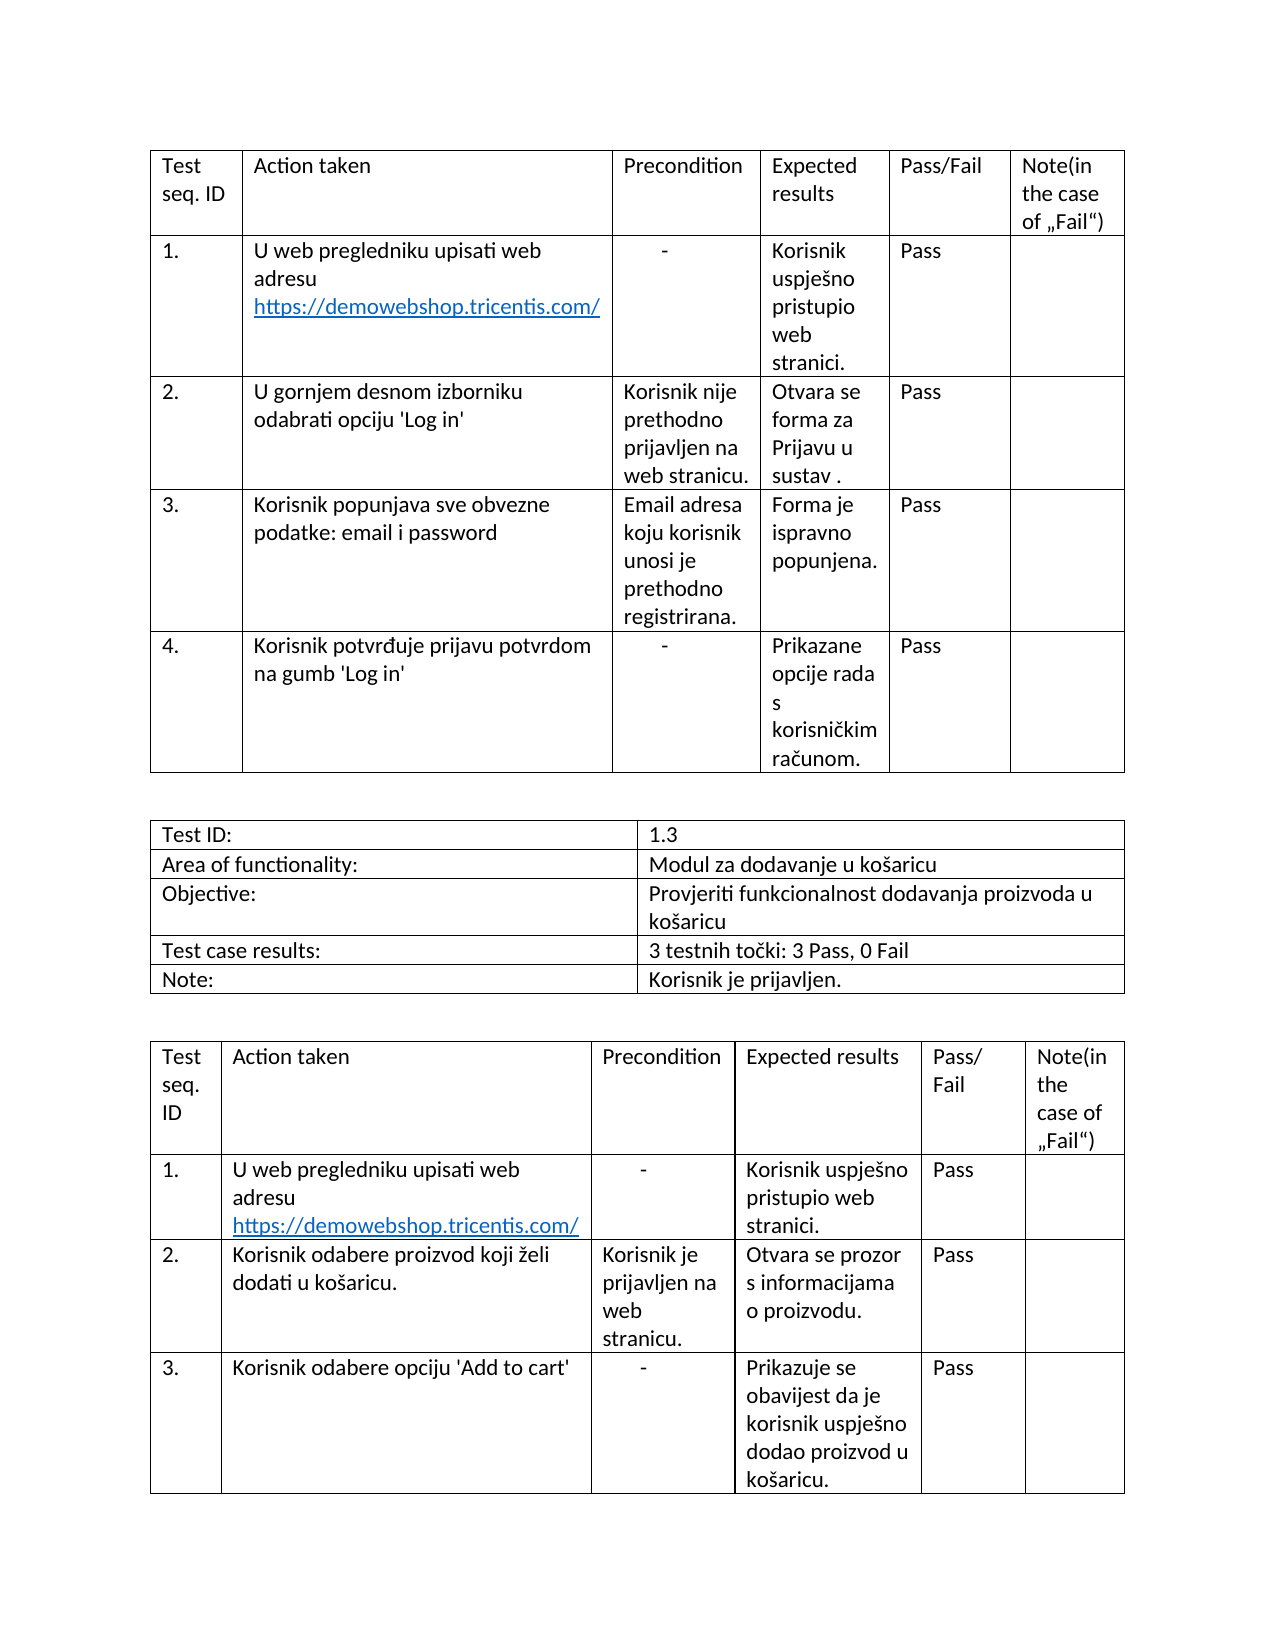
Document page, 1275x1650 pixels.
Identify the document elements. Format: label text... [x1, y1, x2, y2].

table_cell Otvara se forma za Prijavu u sustav . [761, 377, 889, 489]
table_cell Korisnik nije prethodno prijavljen na web stranicu. [613, 377, 760, 489]
table_header Expected results [761, 151, 889, 235]
table_cell Area of functionality: [151, 850, 637, 878]
table_cell [1011, 377, 1124, 489]
table_cell Korisnik uspješno pristupio web stranici. [761, 236, 889, 376]
table_cell 3. [151, 490, 242, 631]
table_header Test seq. ID [151, 1042, 221, 1154]
table_cell Modul za dodavanje u košaricu [638, 850, 1124, 878]
table_cell Pass [890, 632, 1010, 772]
table_cell [592, 1353, 734, 1493]
table_header Precondition [613, 151, 760, 235]
table_cell Provjeriti funkcionalnost dodavanja proizvoda u košaricu [638, 879, 1124, 935]
table_header 1.3 [638, 821, 1124, 849]
table_cell [1026, 1240, 1124, 1352]
table_cell Korisnik odabere opciju 'Add to cart' [222, 1353, 591, 1493]
table_cell Korisnik je prijavljen. [638, 965, 1124, 993]
table_cell Korisnik odabere proizvod koji želi dodati u košaricu. [222, 1240, 591, 1352]
table_header Action taken [222, 1042, 591, 1154]
table_cell 3 testnih točki: 3 Pass, 0 Fail [638, 936, 1124, 964]
table_cell Pass [890, 490, 1010, 631]
table_cell Korisnik popunjava sve obvezne podatke: email i password [243, 490, 612, 631]
table_cell [1026, 1353, 1124, 1493]
table_cell 4. [151, 632, 242, 772]
table_cell 3. [151, 1353, 221, 1493]
table_cell Forma je ispravno popunjena. [761, 490, 889, 631]
table_header Test ID: [151, 821, 637, 849]
table_cell [613, 632, 760, 772]
table_cell Prikazane opcije rada s korisničkim računom. [761, 632, 889, 772]
table_cell 1. [151, 1155, 221, 1239]
table_cell Korisnik potvrđuje prijavu potvrdom na gumb 'Log in' [243, 632, 612, 772]
table_cell U web pregledniku upisati web adresu https://demowebshop.tricentis.com/ [222, 1155, 591, 1239]
table_header Action taken [243, 151, 612, 235]
table_cell U gornjem desnom izborniku odabrati opciju 'Log in' [243, 377, 612, 489]
table_header Pass/Fail [890, 151, 1010, 235]
table_header Precondition [592, 1042, 734, 1154]
table_cell [1011, 236, 1124, 376]
table_cell Pass [922, 1240, 1025, 1352]
table_cell Email adresa koju korisnik unosi je prethodno registrirana. [613, 490, 760, 631]
table_cell Pass [890, 236, 1010, 376]
table_cell Objective: [151, 879, 637, 935]
table_cell Otvara se prozor s informacijama o proizvodu. [736, 1240, 921, 1352]
table_cell Pass [890, 377, 1010, 489]
table_header Expected results [736, 1042, 921, 1154]
table_cell Prikazuje se obavijest da je korisnik uspješno dodao proizvod u košaricu. [736, 1353, 921, 1493]
table_cell Korisnik je prijavljen na web stranicu. [592, 1240, 734, 1352]
table_cell [613, 236, 760, 376]
table_cell [1011, 632, 1124, 772]
table_cell [1026, 1155, 1124, 1239]
table_cell [1011, 490, 1124, 631]
table_cell Test case results: [151, 936, 637, 964]
table_cell 2. [151, 1240, 221, 1352]
table_header Note(in the case of „Fail“) [1026, 1042, 1124, 1154]
table_cell 2. [151, 377, 242, 489]
table_cell Korisnik uspješno pristupio web stranici. [736, 1155, 921, 1239]
table_cell Note: [151, 965, 637, 993]
table_cell U web pregledniku upisati web adresu https://demowebshop.tricentis.com/ [243, 236, 612, 376]
table_cell Pass [922, 1155, 1025, 1239]
table_cell Pass [922, 1353, 1025, 1493]
table_header Note(in the case of „Fail“) [1011, 151, 1124, 235]
table_header Test seq. ID [151, 151, 242, 235]
table_header Pass/Fail [922, 1042, 1025, 1154]
table_cell 1. [151, 236, 242, 376]
table_cell [592, 1155, 734, 1239]
